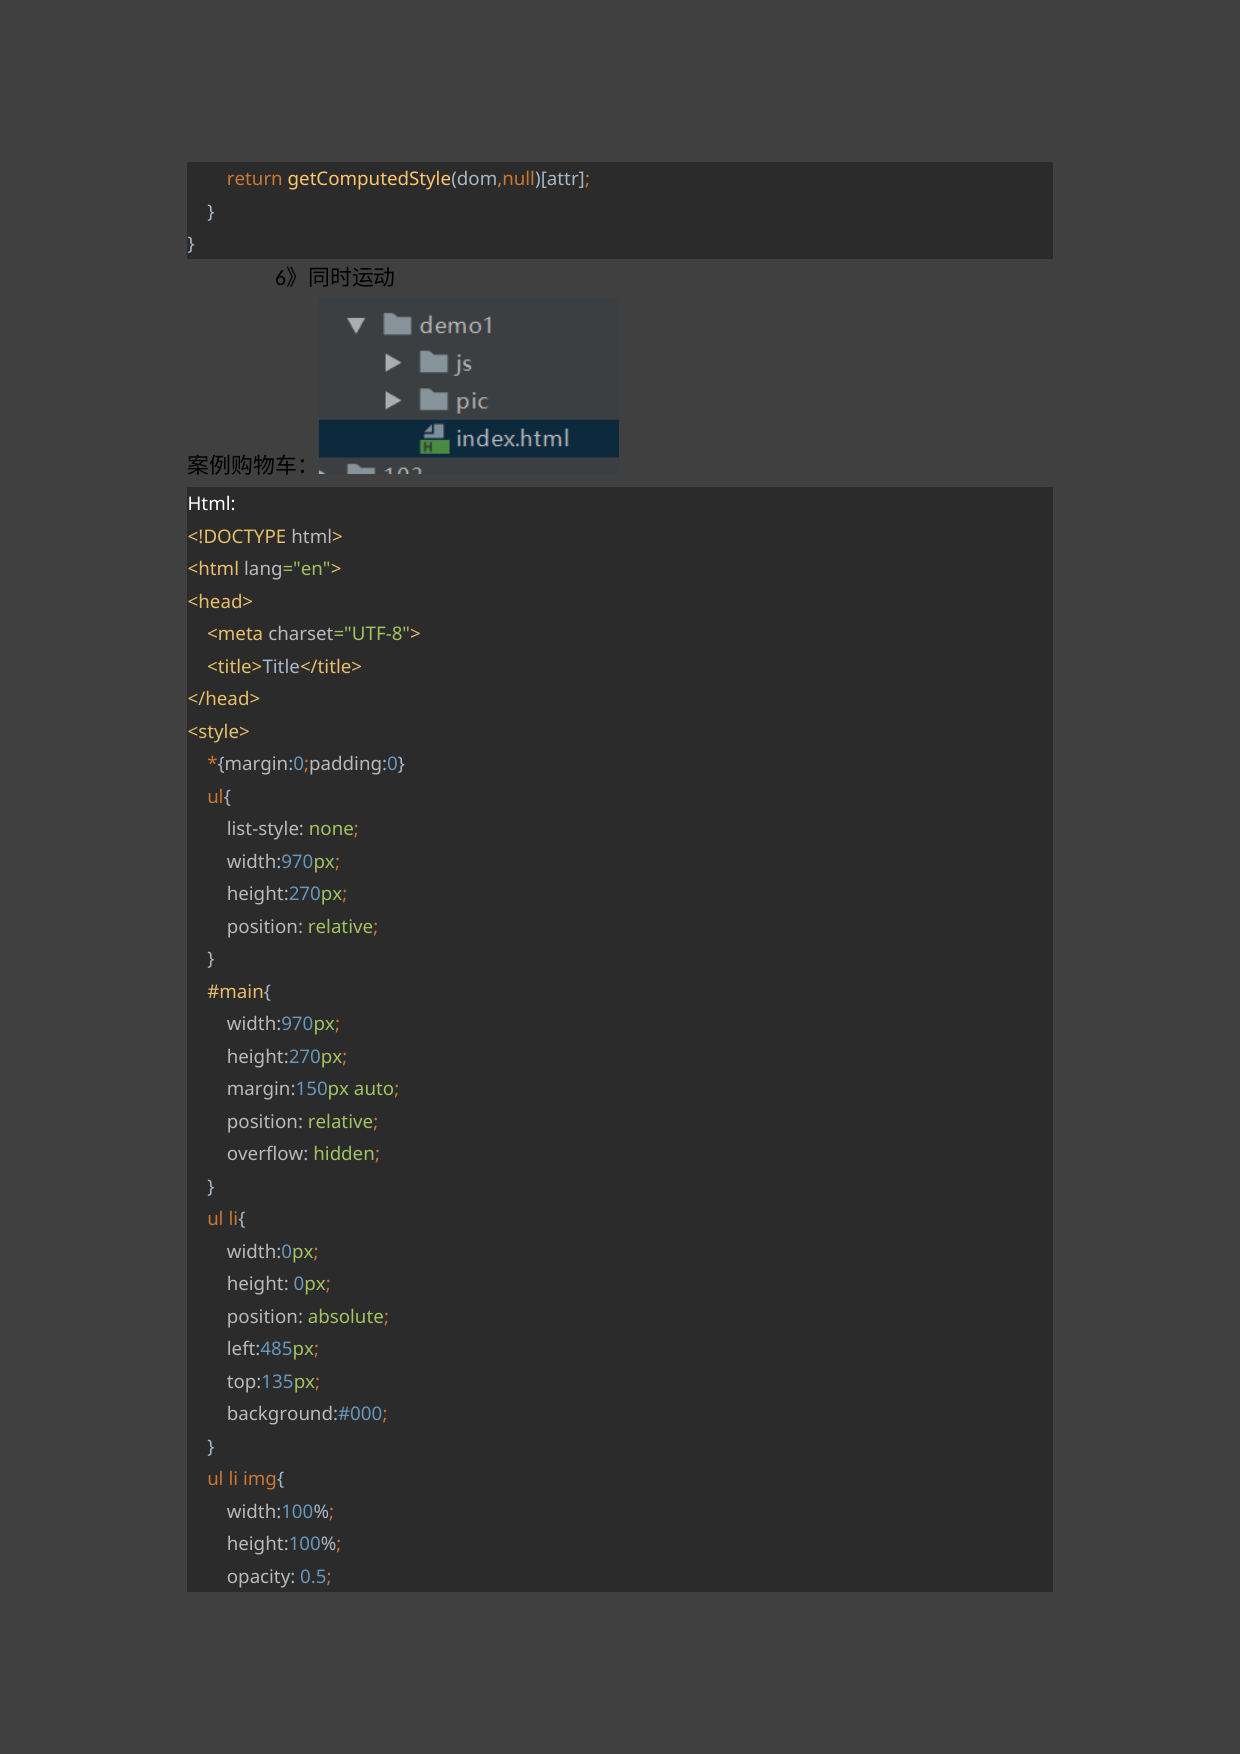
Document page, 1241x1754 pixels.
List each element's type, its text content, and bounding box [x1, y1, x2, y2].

text 6》同时运动 [187, 259, 1053, 292]
picture [318, 298, 619, 474]
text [187, 487, 1053, 1592]
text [187, 162, 1053, 259]
